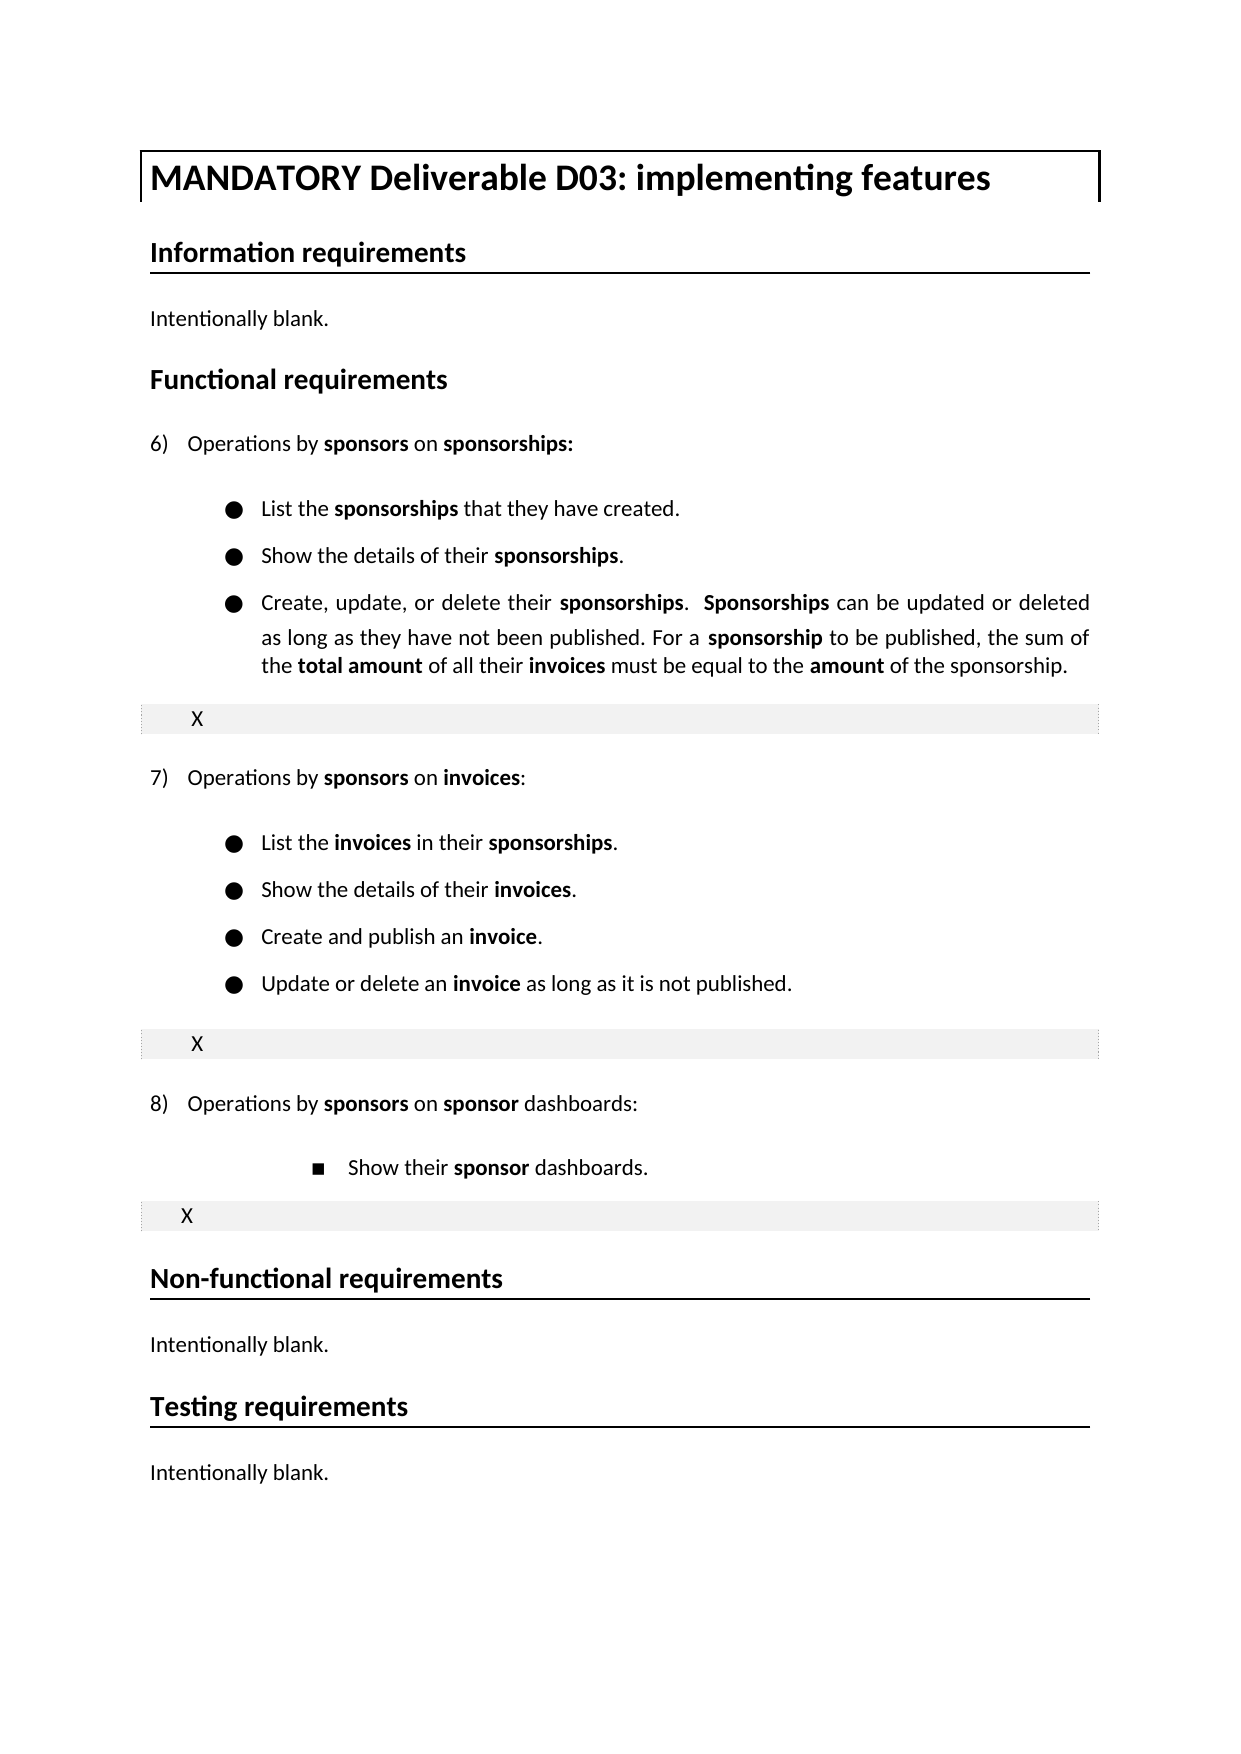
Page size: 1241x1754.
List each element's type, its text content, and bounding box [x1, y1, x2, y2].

text X [141, 1201, 1099, 1231]
list Operations by sponsors on invoices: [150, 763, 1090, 792]
text X [141, 1029, 1099, 1059]
list Operations by sponsors on sponsorships: [150, 429, 1090, 457]
list Update or delete an invoice as long as it is not published. [224, 957, 1090, 1004]
text Intentionally blank. [150, 1458, 1090, 1486]
list Operations by sponsors on sponsor dashboards: [150, 1089, 1090, 1117]
list Show their sponsor dashboards. [310, 1142, 1090, 1189]
text Information requirements [150, 234, 1090, 272]
list Create and publish an invoice. [224, 911, 1090, 957]
text Testing requirements [150, 1388, 1090, 1426]
text MANDATORY Deliverable D03: implementing features [142, 152, 1098, 202]
text X [141, 704, 1099, 734]
list List the sponsorships that they have created. [224, 482, 1090, 529]
list Show the details of their sponsorships. [224, 529, 1090, 576]
text Intentionally blank. [150, 1331, 1090, 1359]
list List the invoices in their sponsorships. [224, 817, 1090, 863]
list Create, update, or delete their sponsorships. Sponsorships can be updated or deleted as long as they have not been published. For a sponsorship to be published, the sum of the total amount of all their invoices must be equal to the amount of the sponsorship. [224, 576, 1090, 679]
text Non-functional requirements [150, 1261, 1090, 1298]
text Intentionally blank. [150, 304, 1090, 332]
text Functional requirements [150, 361, 1090, 399]
list Show the details of their invoices. [224, 863, 1090, 911]
